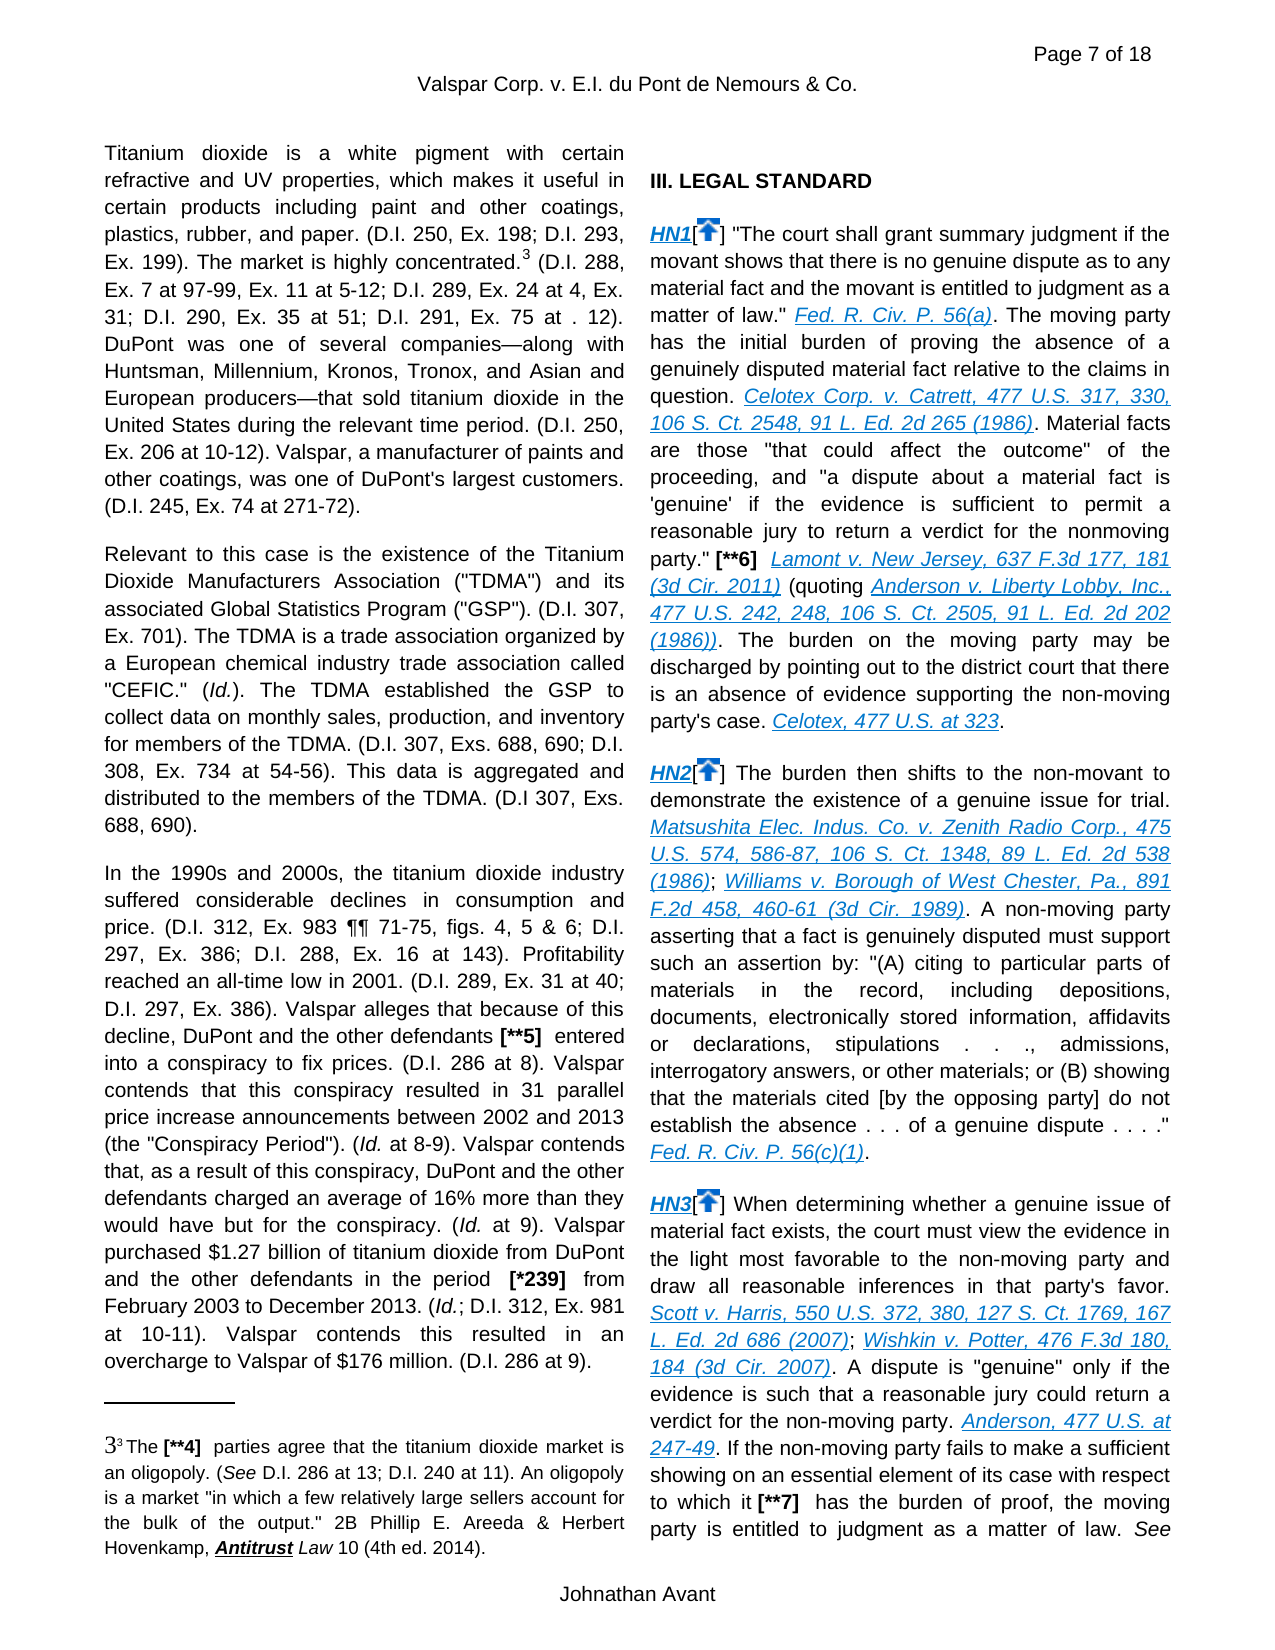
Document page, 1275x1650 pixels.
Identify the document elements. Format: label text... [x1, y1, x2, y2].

picture [697, 218, 720, 241]
text III. LEGAL STANDARD [650, 137, 1171, 193]
text Titanium dioxide is a white pigment with certain refractive and UV properties, which makes it useful in certain products including paint and other coatings, plastics, rubber, and paper. (D.I. 250, Ex. 198; D.I. 293, Ex. 199). The market is highly concentrated.3 (D.I. 288, Ex. 7 at 97-99, Ex. 11 at 5-12; D.I. 289, Ex. 24 at 4, Ex. 31; D.I. 290, Ex. 35 at 51; D.I. 291, Ex. 75 at . 12). DuPont was one of several companies—along with Huntsman, Millennium, Kronos, Tronox, and Asian and European producers—that sold titanium dioxide in the United States during the relevant time period. (D.I. 250, Ex. 206 at 10-12). Valspar, a manufacturer of paints and other coatings, was one of DuPont's largest customers. (D.I. 245, Ex. 74 at 271-72). [104, 137, 625, 518]
text Relevant to this case is the existence of the Titanium Dioxide Manufacturers Association ("TDMA") and its associated Global Statistics Program ("GSP"). (D.I. 307, Ex. 701). The TDMA is a trade association organized by a European chemical industry trade association called "CEFIC." (Id.). The TDMA established the GSP to collect data on monthly sales, production, and inventory for members of the TDMA. (D.I. 307, Exs. 688, 690; D.I. 308, Ex. 734 at 54-56). This data is aggregated and distributed to the members of the TDMA. (D.I 307, Exs. 688, 690). [104, 539, 625, 837]
picture [697, 1189, 720, 1212]
picture [697, 758, 720, 781]
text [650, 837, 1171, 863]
text HN1[] "The court shall grant summary judgment if the movant shows that there is no genuine dispute as to any material fact and the movant is entitled to judgment as a matter of law." Fed. R. Civ. P. 56(a). The moving party has the initial burden of proving the absence of a genuinely disputed material fact relative to the claims in question. Celotex Corp. v. Catrett, 477 U.S. 317, 330, 106 S. Ct. 2548, 91 L. Ed. 2d 265 (1986). Material facts are those "that could affect the outcome" of the proceeding, and "a dispute about a material fact is 'genuine' if the evidence is sufficient to permit a reasonable jury to return a verdict for the nonmoving party." [**6] Lamont v. New Jersey, 637 F.3d 177, 181 (3d Cir. 2011) (quoting Anderson v. Liberty Lobby, Inc., 477 U.S. 242, 248, 106 S. Ct. 2505, 91 L. Ed. 2d 202 (1986)). The burden on the moving party may be discharged by pointing out to the district court that there is an absence of evidence supporting the non-moving party's case. Celotex, 477 U.S. at 323. [650, 218, 1171, 622]
text In the 1990s and 2000s, the titanium dioxide industry suffered considerable declines in consumption and price. (D.I. 312, Ex. 983 ¶¶ 71-75, figs. 4, 5 & 6; D.I. 297, Ex. 386; D.I. 288, Ex. 16 at 143). Profitability reached an all-time low in 2001. (D.I. 289, Ex. 31 at 40; D.I. 297, Ex. 386). Valspar alleges that because of this decline, DuPont and the other defendants [**5] entered into a conspiracy to fix prices. (D.I. 286 at 8). Valspar contends that this conspiracy resulted in 31 parallel price increase announcements between 2002 and 2013 (the "Conspiracy Period"). (Id. at 8-9). Valspar contends that, as a result of this conspiracy, DuPont and the other defendants charged an average of 16% more than they would have but for the conspiracy. (Id. at 9). Valspar purchased $1.27 billion of titanium dioxide from DuPont and the other defendants in the period [*239] from February 2003 to December 2013. (Id.; D.I. 312, Ex. 981 at 10-11). Valspar contends this resulted in an overcharge to Valspar of $176 million. (D.I. 286 at 9). [104, 858, 625, 1372]
text HN2[] The burden then shifts to the non-movant to demonstrate the existence of a genuine issue for trial. Matsushita Elec. Indus. Co. v. Zenith Radio Corp., 475 U.S. 574, 586-87, 106 S. Ct. 1348, 89 L. Ed. 2d 538 (1986); Williams v. Borough of West Chester, Pa., 891 F.2d 458, 460-61 (3d Cir. 1989). A non-moving party asserting that a fact is genuinely disputed must support such an assertion by: "(A) citing to particular parts of materials in the record, including depositions, documents, electronically stored information, affidavits or declarations, stipulations . . ., admissions, interrogatory answers, or other materials; or (B) showing that the materials cited [by the opposing party] do not establish the absence . . . of a genuine dispute . . . ." Fed. R. Civ. P. 56(c)(1). [650, 864, 1171, 1164]
